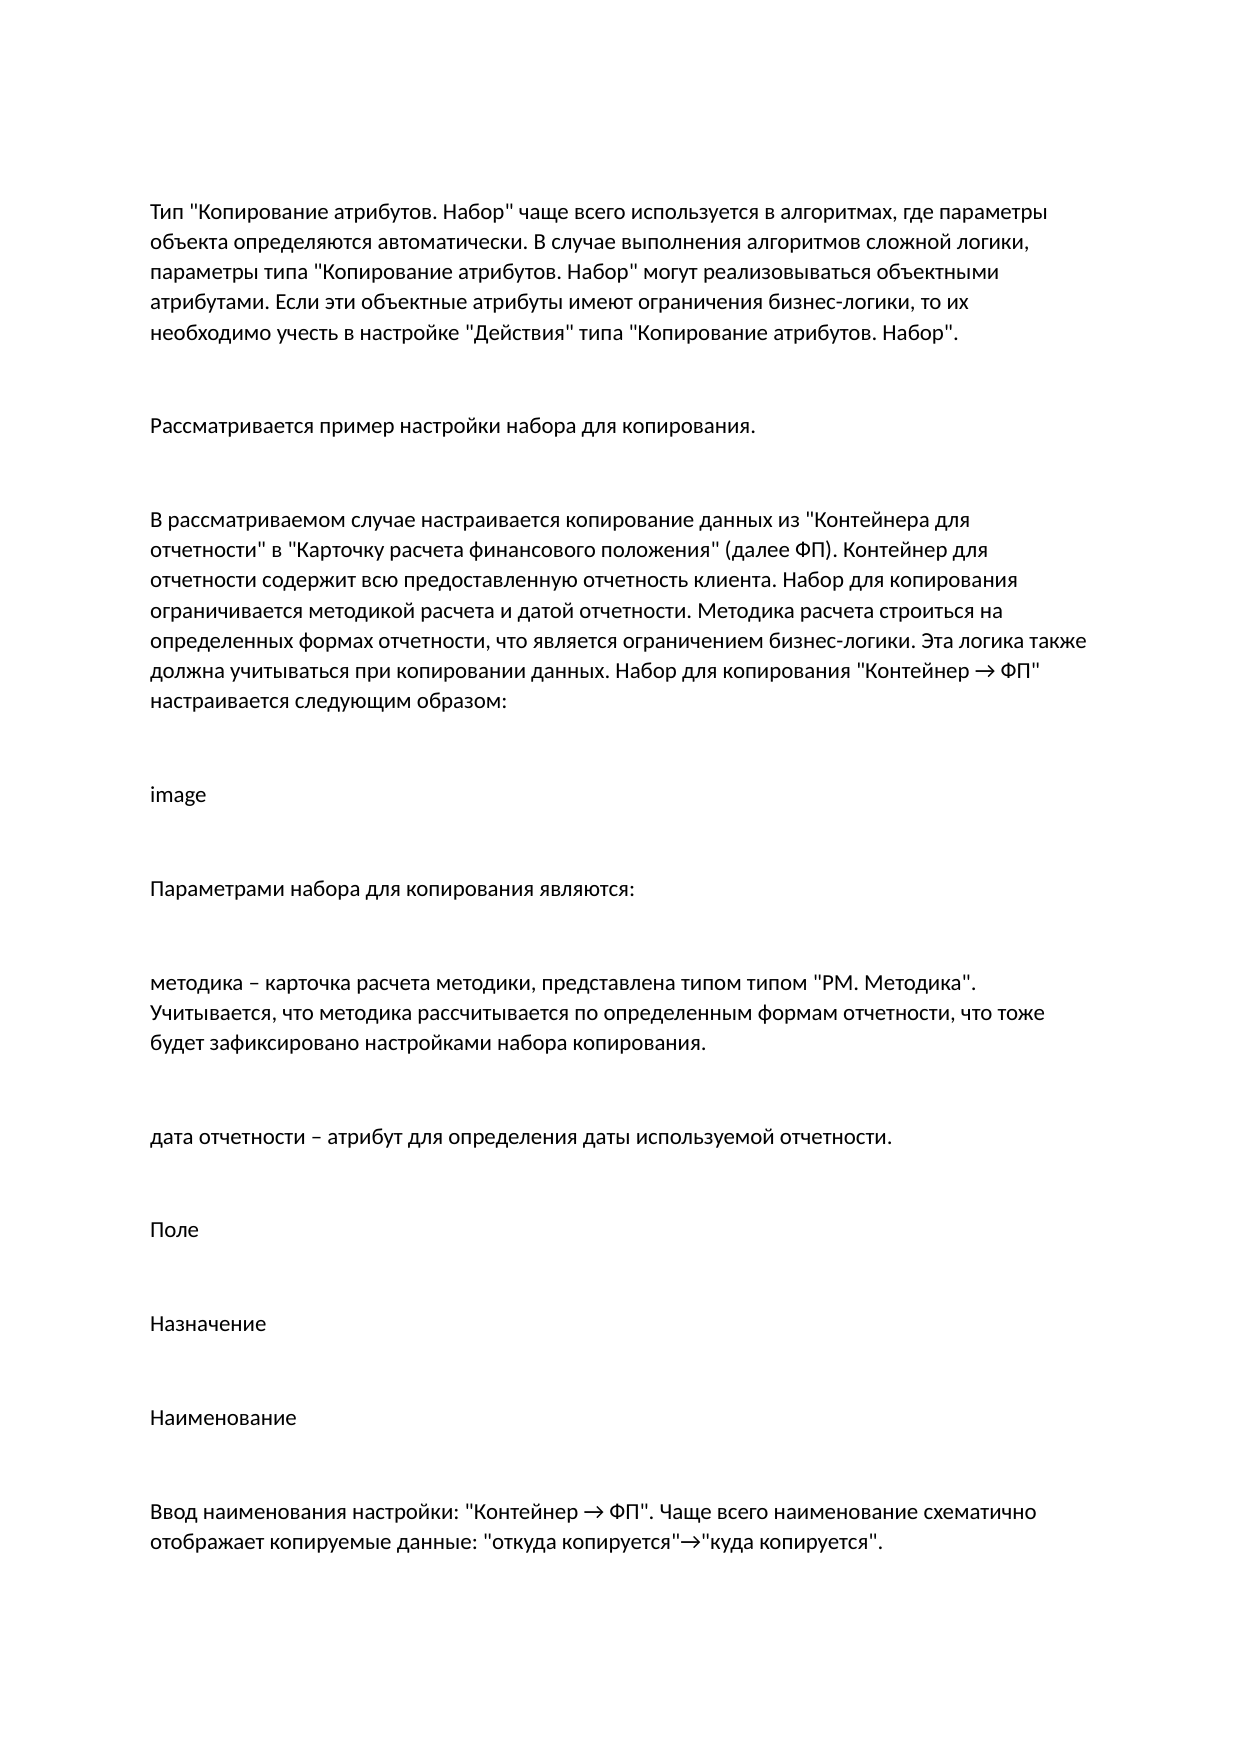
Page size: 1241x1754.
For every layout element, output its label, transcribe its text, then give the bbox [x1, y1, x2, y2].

text Тип "Копирование атрибутов. Набор" чаще всего используется в алгоритмах, где параметры объекта определяются автоматически. В случае выполнения алгоритмов сложной логики, параметры типа "Копирование атрибутов. Набор" могут реализовываться объектными атрибутами. Если эти объектные атрибуты имеют ограничения бизнес-логики, то их необходимо учесть в настройке "Действия" типа "Копирование атрибутов. Набор". [150, 197, 1090, 346]
text Назначение [150, 1309, 1090, 1337]
text Поле [150, 1216, 1090, 1244]
text image [150, 780, 1090, 808]
text Рассматривается пример настройки набора для копирования. [150, 411, 1090, 439]
text Ввод наименования настройки: "Контейнер → ФП". Чаще всего наименование схематично отображает копируемые данные: "откуда копируется"→"куда копируется". [150, 1497, 1090, 1555]
text методика – карточка расчета методики, представлена типом типом "РМ. Методика". Учитывается, что методика рассчитывается по определенным формам отчетности, что тоже будет зафиксировано настройками набора копирования. [150, 968, 1090, 1056]
text Наименование [150, 1403, 1090, 1431]
text Параметрами набора для копирования являются: [150, 874, 1090, 902]
text дата отчетности – атрибут для определения даты используемой отчетности. [150, 1122, 1090, 1150]
text В рассматриваемом случае настраивается копирование данных из "Контейнера для отчетности" в "Карточку расчета финансового положения" (далее ФП). Контейнер для отчетности содержит всю предоставленную отчетность клиента. Набор для копирования ограничивается методикой расчета и датой отчетности. Методика расчета строиться на определенных формах отчетности, что является ограничением бизнес-логики. Эта логика также должна учитываться при копировании данных. Набор для копирования "Контейнер → ФП" настраивается следующим образом: [150, 505, 1090, 714]
